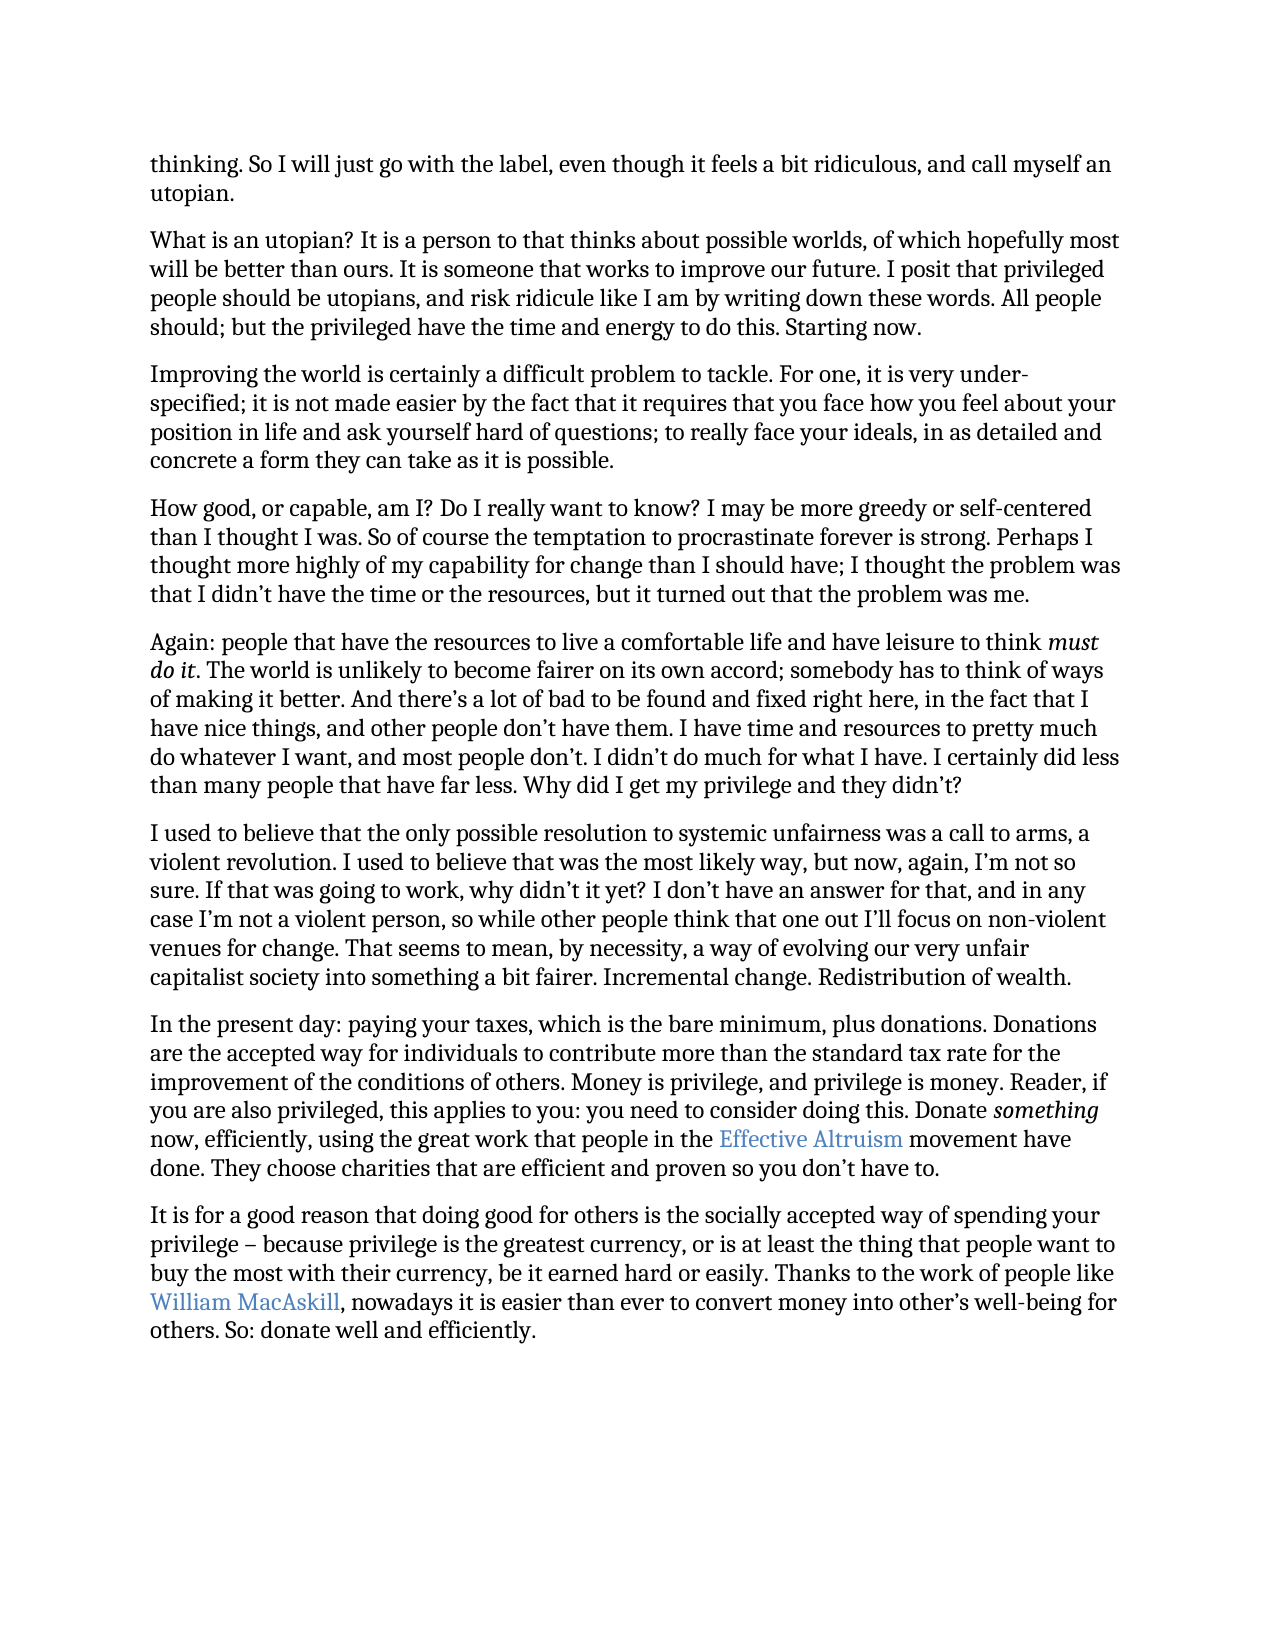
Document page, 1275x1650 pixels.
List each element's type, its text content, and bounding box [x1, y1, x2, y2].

text In the present day: paying your taxes, which is the bare minimum, plus donations. Donations are the accepted way for individuals to contribute more than the standard tax rate for the improvement of the conditions of others. Money is privilege, and privilege is money. Reader, if you are also privileged, this applies to you: you need to consider doing this. Donate something now, efficiently, using the great work that people in the Effective Altruism movement have done. They choose charities that are efficient and proven so you don’t have to. [150, 1010, 1125, 1182]
text How good, or capable, am I? Do I really want to know? I may be more greedy or self-centered than I thought I was. So of course the temptation to procrastinate forever is strong. Perhaps I thought more highly of my capability for change than I should have; I thought the problem was that I didn’t have the time or the resources, but it turned out that the problem was me. [150, 494, 1125, 609]
text Again: people that have the resources to live a comfortable life and have leisure to think must do it. The world is unlikely to become fairer on its own accord; somebody has to think of ways of making it better. And there’s a lot of bad to be found and fixed right here, in the fact that I have nice things, and other people don’t have them. I have time and resources to pretty much do whatever I want, and most people don’t. I didn’t do much for what I have. I certainly did less than many people that have far less. Why did I get my privilege and they didn’t? [150, 627, 1125, 800]
text I used to believe that the only possible resolution to systemic unfairness was a call to arms, a violent revolution. I used to believe that was the most likely way, but now, again, I’m not so sure. If that was going to work, why didn’t it yet? I don’t have an answer for that, and in any case I’m not a violent person, so while other people think that one out I’ll focus on non-violent venues for change. That seems to mean, by necessity, a way of evolving our very unfair capitalist society into something a bit fairer. Incremental change. Redistribution of wealth. [150, 819, 1125, 991]
text It is for a good reason that doing good for others is the socially accepted way of spending your privilege – because privilege is the greatest currency, or is at least the thing that people want to buy the most with their currency, be it earned hard or easily. Thanks to the work of people like William MacAskill, nowadays it is easier than ever to convert money into other’s well-being for others. So: donate well and efficiently. [150, 1201, 1125, 1345]
text What is an utopian? It is a person to that thinks about possible worlds, of which hopefully most will be better than ours. It is someone that works to improve our future. I posit that privileged people should be utopians, and risk ridicule like I am by writing down these words. All people should; but the privileged have the time and energy to do this. Starting now. [150, 226, 1125, 341]
text Improving the world is certainly a difficult problem to tackle. For one, it is very under-specified; it is not made easier by the fact that it requires that you face how you feel about your position in life and ask yourself hard of questions; to really face your ideals, in as detailed and concrete a form they can take as it is possible. [150, 360, 1125, 475]
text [150, 150, 1125, 207]
